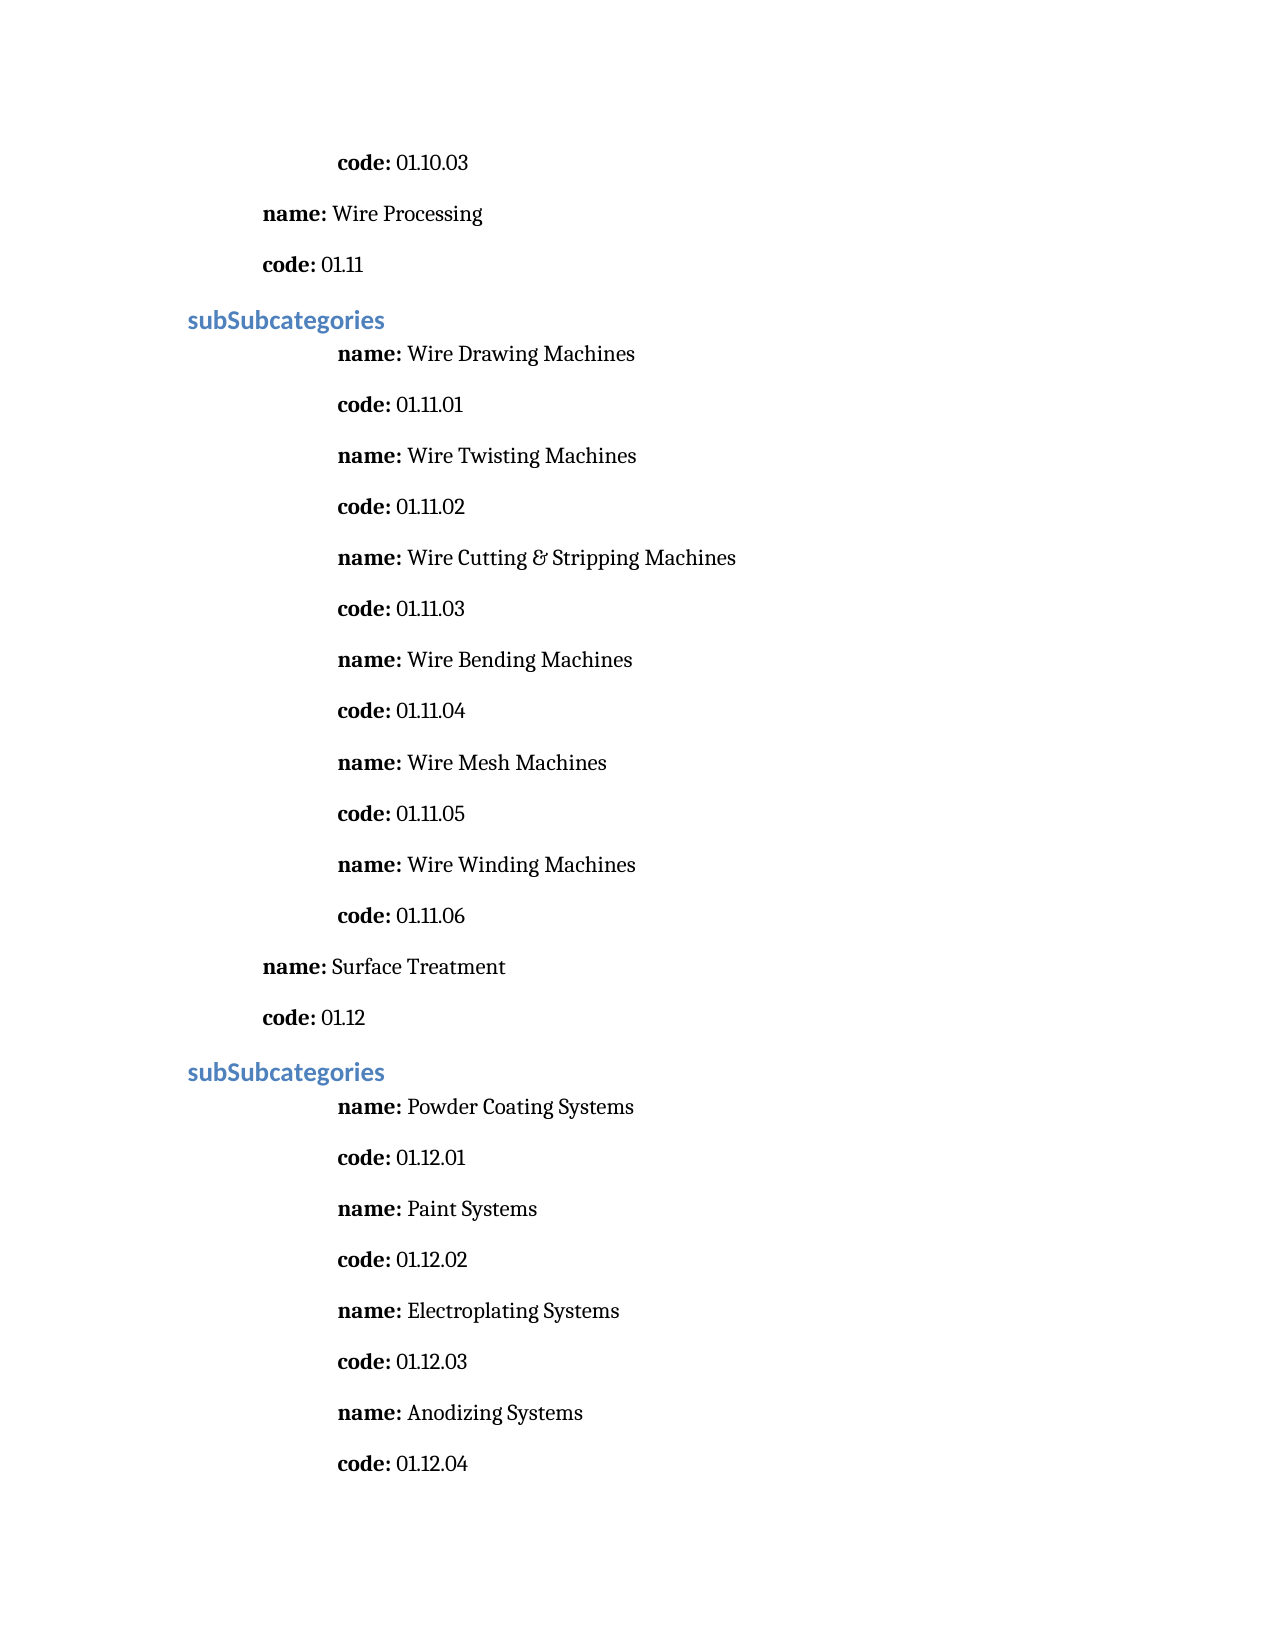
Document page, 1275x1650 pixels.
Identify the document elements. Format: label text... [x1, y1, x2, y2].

text code: 01.12 [262, 1004, 1087, 1031]
text code: 01.11.03 [337, 596, 1087, 623]
text code: 01.11.04 [337, 698, 1087, 725]
text name: Anodizing Systems [337, 1400, 1087, 1426]
text code: 01.10.03 [337, 150, 1087, 176]
subtitle subSubcategories [187, 303, 1087, 336]
text name: Electroplating Systems [337, 1298, 1087, 1324]
text name: Paint Systems [337, 1196, 1087, 1222]
text name: Wire Winding Machines [337, 851, 1087, 878]
text name: Wire Mesh Machines [337, 749, 1087, 776]
text code: 01.11.01 [337, 392, 1087, 418]
text code: 01.12.03 [337, 1349, 1087, 1375]
text code: 01.11.05 [337, 800, 1087, 827]
text name: Wire Bending Machines [337, 647, 1087, 674]
text name: Wire Processing [262, 201, 1087, 227]
text code: 01.11.02 [337, 494, 1087, 521]
text name: Powder Coating Systems [337, 1093, 1087, 1120]
text code: 01.12.01 [337, 1144, 1087, 1171]
text name: Wire Twisting Machines [337, 443, 1087, 469]
text code: 01.11.06 [337, 902, 1087, 929]
text code: 01.12.02 [337, 1247, 1087, 1273]
text code: 01.12.04 [337, 1451, 1087, 1477]
text name: Wire Drawing Machines [337, 341, 1087, 367]
text name: Wire Cutting & Stripping Machines [337, 545, 1087, 572]
subtitle subSubcategories [187, 1056, 1087, 1089]
text code: 01.11 [262, 252, 1087, 278]
text name: Surface Treatment [262, 953, 1087, 980]
